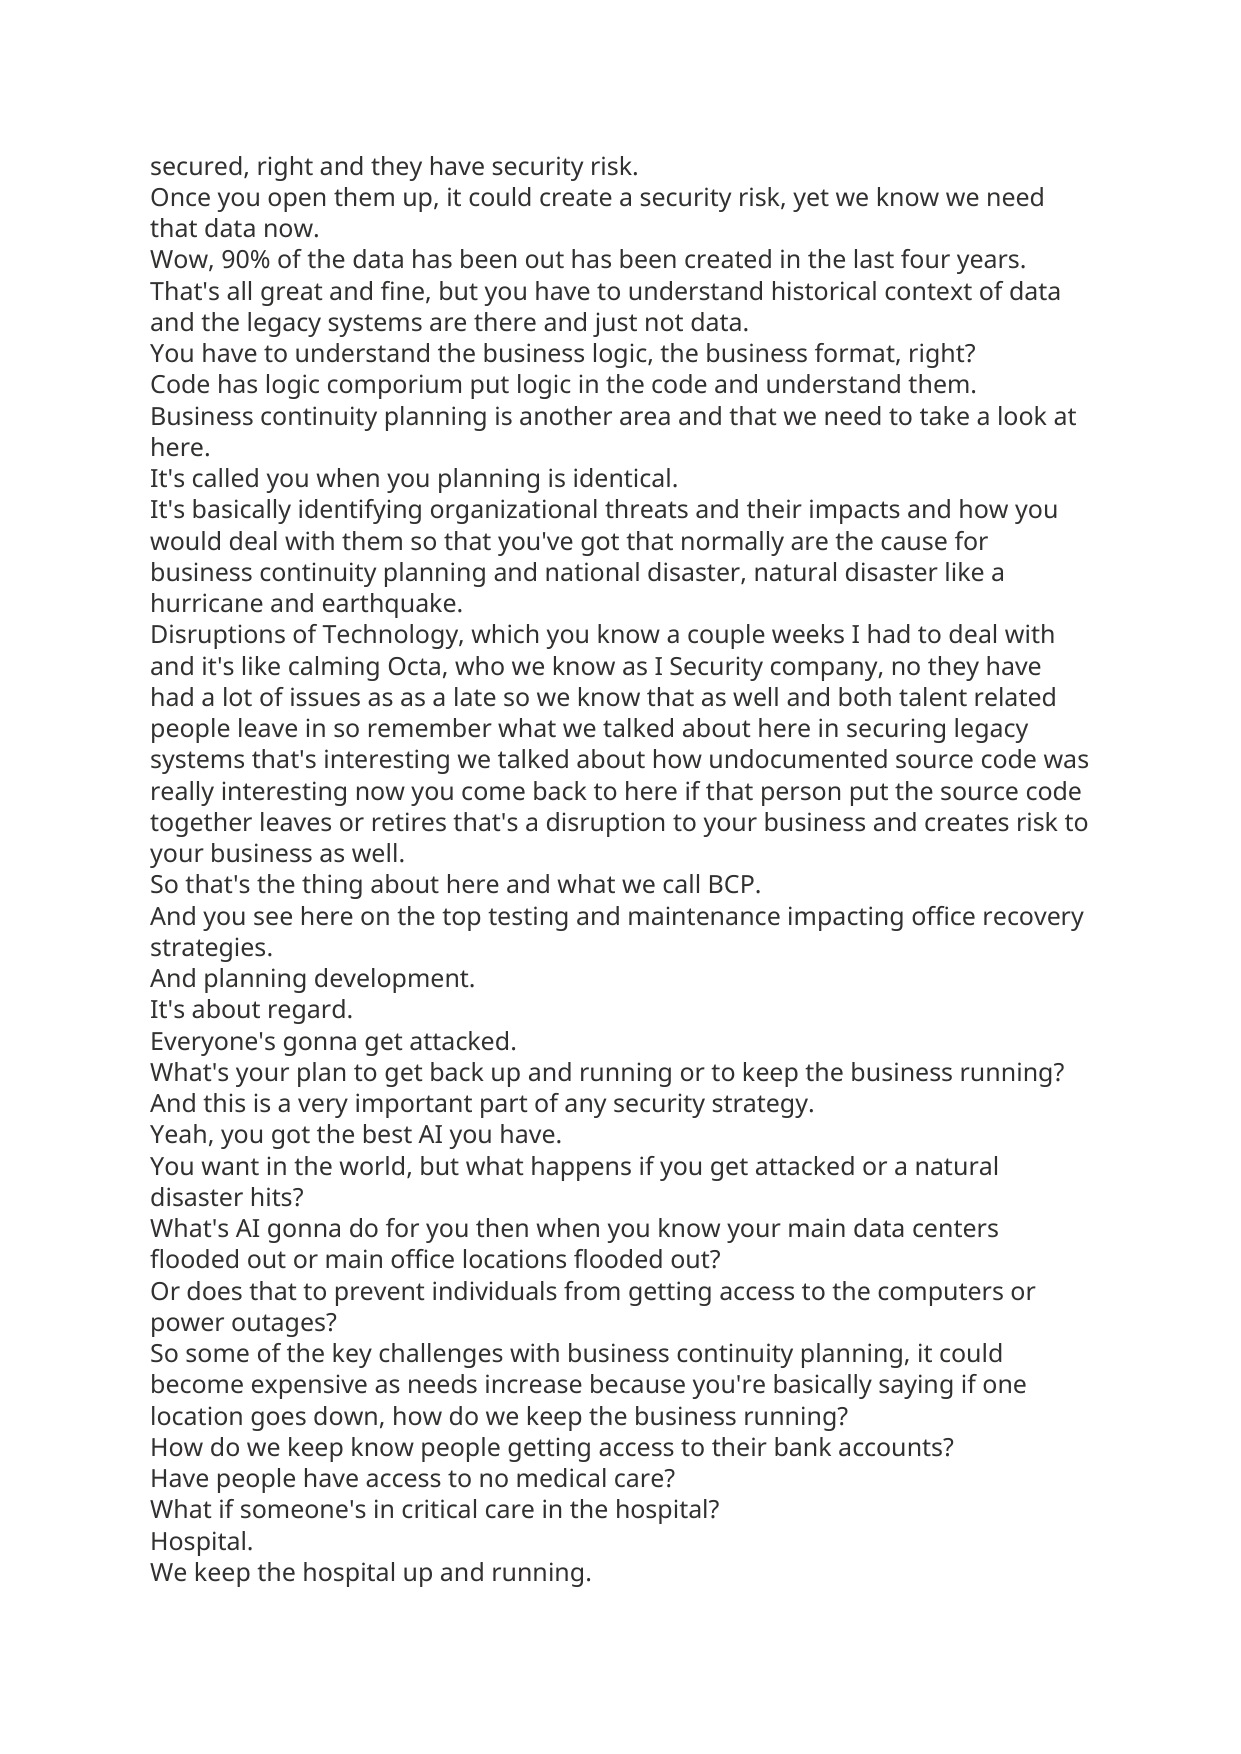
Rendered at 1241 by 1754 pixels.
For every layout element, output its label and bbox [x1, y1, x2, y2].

text [150, 150, 1090, 1587]
